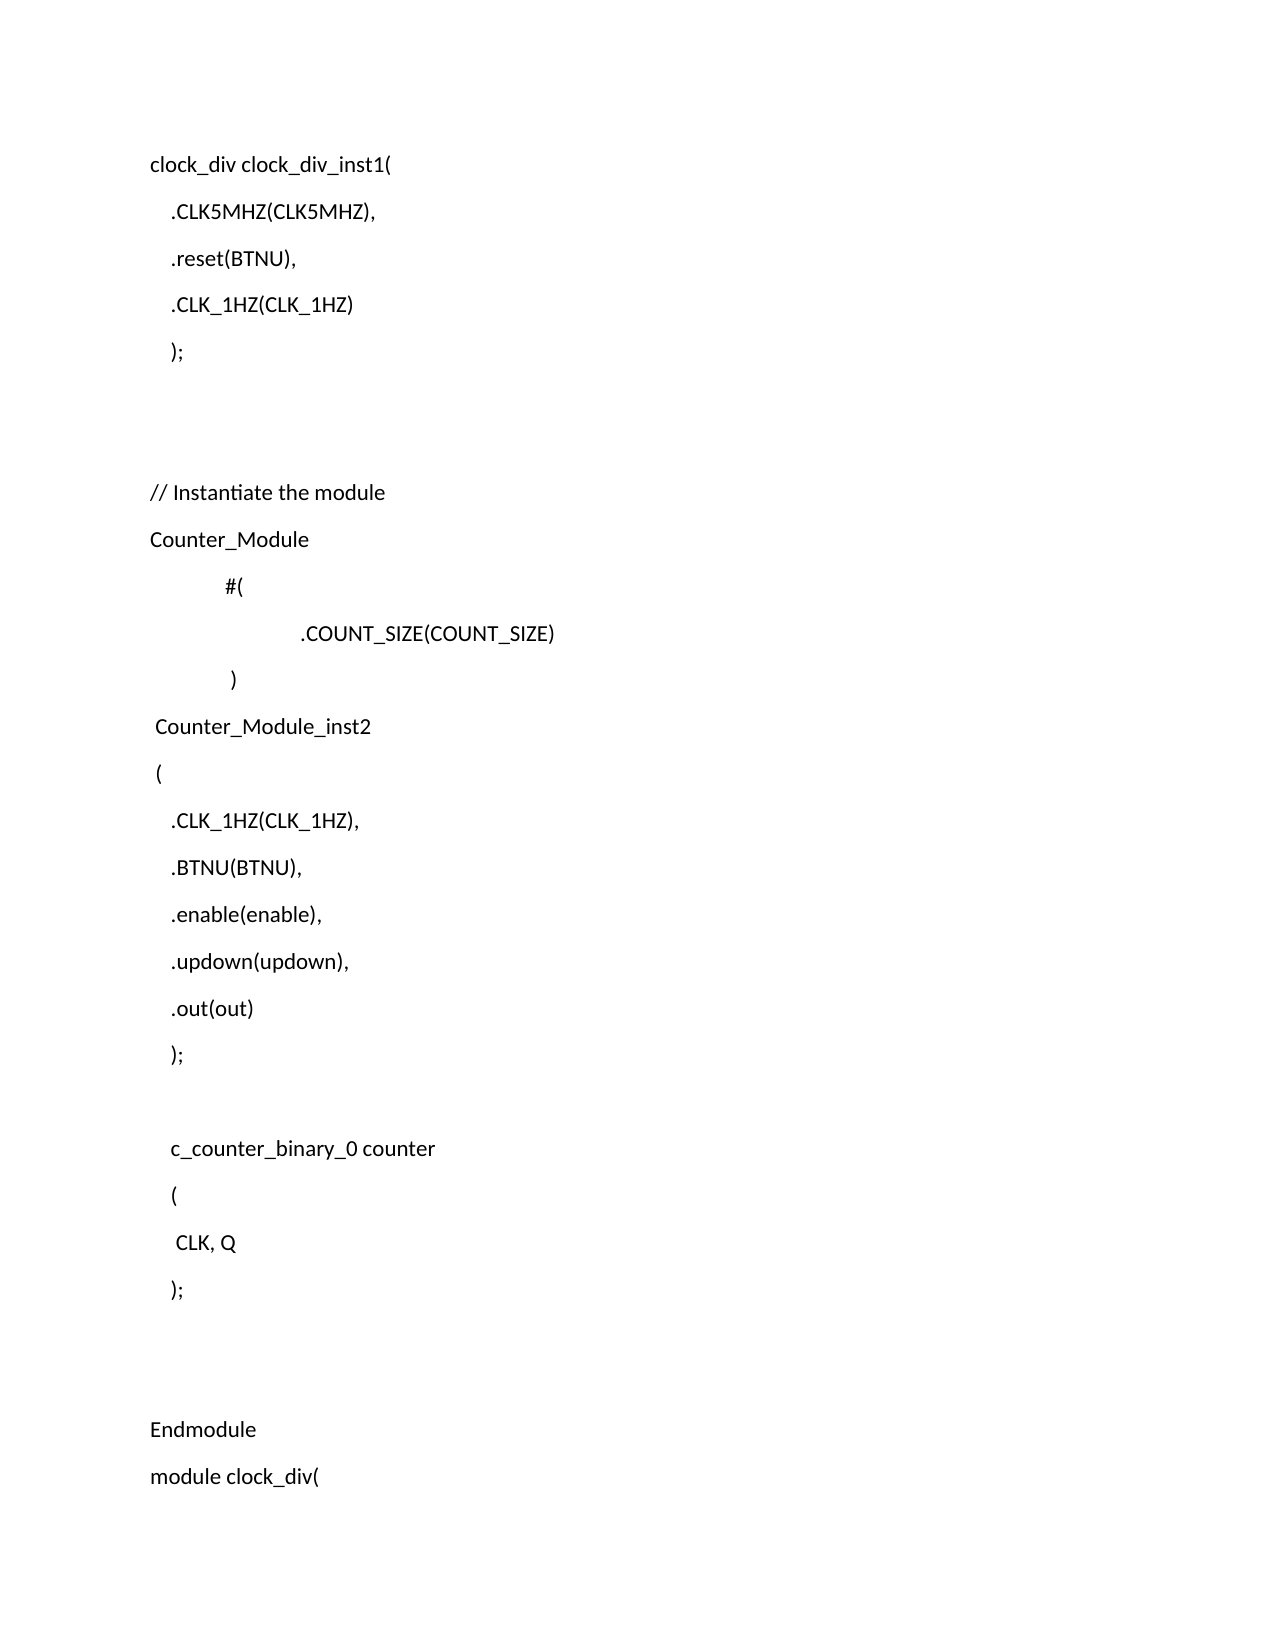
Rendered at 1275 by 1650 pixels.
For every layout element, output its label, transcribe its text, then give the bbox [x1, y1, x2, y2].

text .CLK_1HZ(CLK_1HZ), [150, 806, 1125, 834]
text .enable(enable), [150, 900, 1125, 928]
text .BTNU(BTNU), [150, 853, 1125, 881]
text .CLK5MHZ(CLK5MHZ), [150, 197, 1125, 225]
text .CLK_1HZ(CLK_1HZ) [150, 291, 1125, 319]
text ); [150, 1275, 1125, 1303]
text ( [150, 759, 1125, 787]
text Endmodule [150, 1416, 1125, 1444]
text clock_div clock_div_inst1( [150, 150, 1125, 178]
text .reset(BTNU), [150, 244, 1125, 272]
text Counter_Module_inst2 [150, 712, 1125, 741]
text .out(out) [150, 994, 1125, 1022]
text ); [150, 337, 1125, 366]
text // Instantiate the module [150, 478, 1125, 506]
text c_counter_binary_0 counter [150, 1134, 1125, 1162]
text module clock_div( [150, 1462, 1125, 1491]
text .updown(updown), [150, 947, 1125, 975]
text #( [150, 572, 1125, 600]
text ); [150, 1041, 1125, 1069]
text Counter_Module [150, 525, 1125, 553]
text ) [150, 666, 1125, 694]
text CLK, Q [150, 1228, 1125, 1256]
text ( [150, 1181, 1125, 1209]
text .COUNT_SIZE(COUNT_SIZE) [150, 619, 1125, 647]
